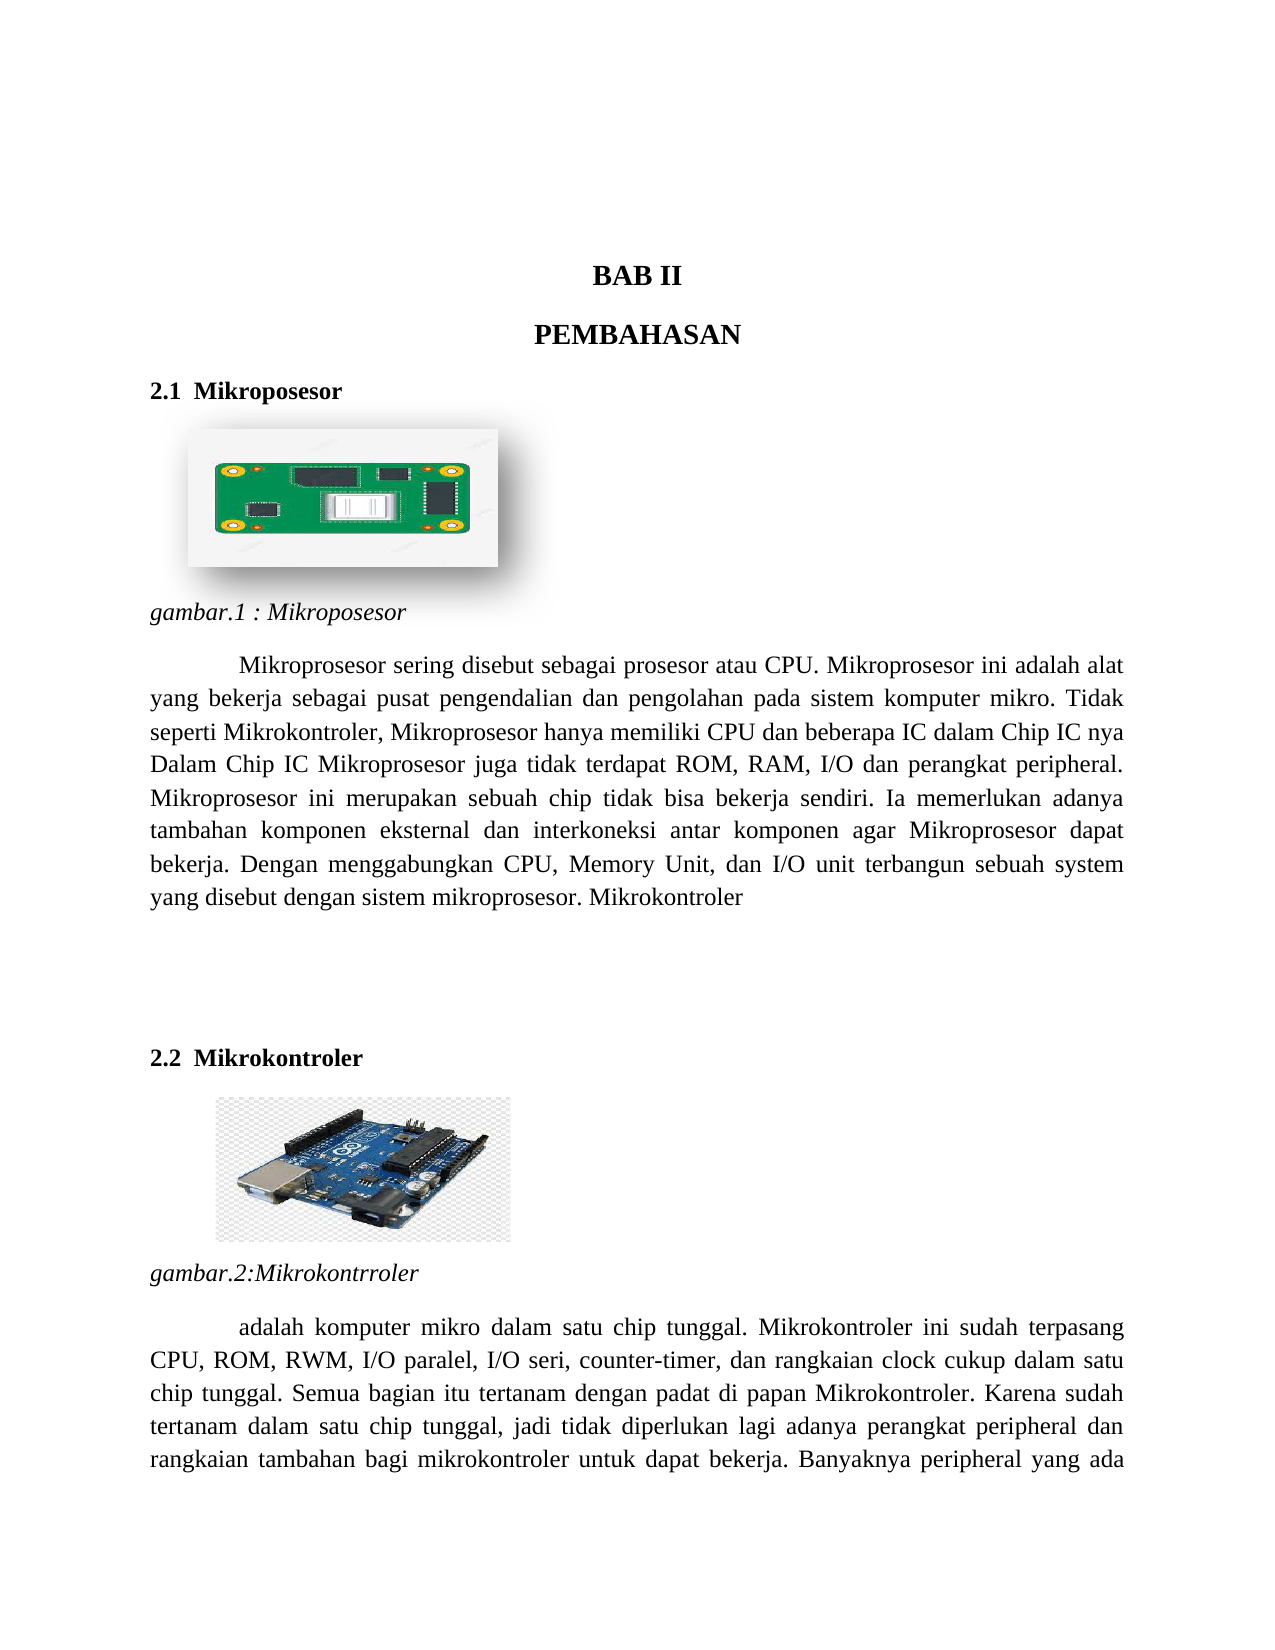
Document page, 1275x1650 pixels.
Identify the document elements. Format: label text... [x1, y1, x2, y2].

text gambar.1 : Mikroposesor [330, 597, 1125, 625]
text gambar.1 : Mikroposesor [150, 597, 330, 625]
text 2.2 Mikrokontroler [150, 1043, 1125, 1072]
text 2.1 Mikroposesor [150, 376, 1125, 405]
picture [188, 429, 498, 567]
text Mikroprosesor sering disebut sebagai prosesor atau CPU. Mikroprosesor ini adalah alat yang bekerja sebagai pusat pengendalian dan pengolahan pada sistem komputer mikro. Tidak seperti Mikrokontroler, Mikroprosesor hanya memiliki CPU dan beberapa IC dalam Chip IC nya Dalam Chip IC Mikroprosesor juga tidak terdapat ROM, RAM, I/O dan perangkat peripheral. Mikroprosesor ini merupakan sebuah chip tidak bisa bekerja sendiri. Ia memerlukan adanya tambahan komponen eksternal dan interkoneksi antar komponen agar Mikroprosesor dapat bekerja. Dengan menggabungkan CPU, Memory Unit, dan I/O unit terbangun sebuah system yang disebut dengan sistem mikroprosesor. Mikrokontroler [150, 651, 1125, 910]
picture [215, 1097, 511, 1242]
text gambar.2:Mikrokontrroler [150, 1258, 1125, 1287]
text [150, 1312, 1125, 1473]
text BAB II [150, 258, 1125, 291]
text PEMBAHASAN [150, 317, 1125, 351]
